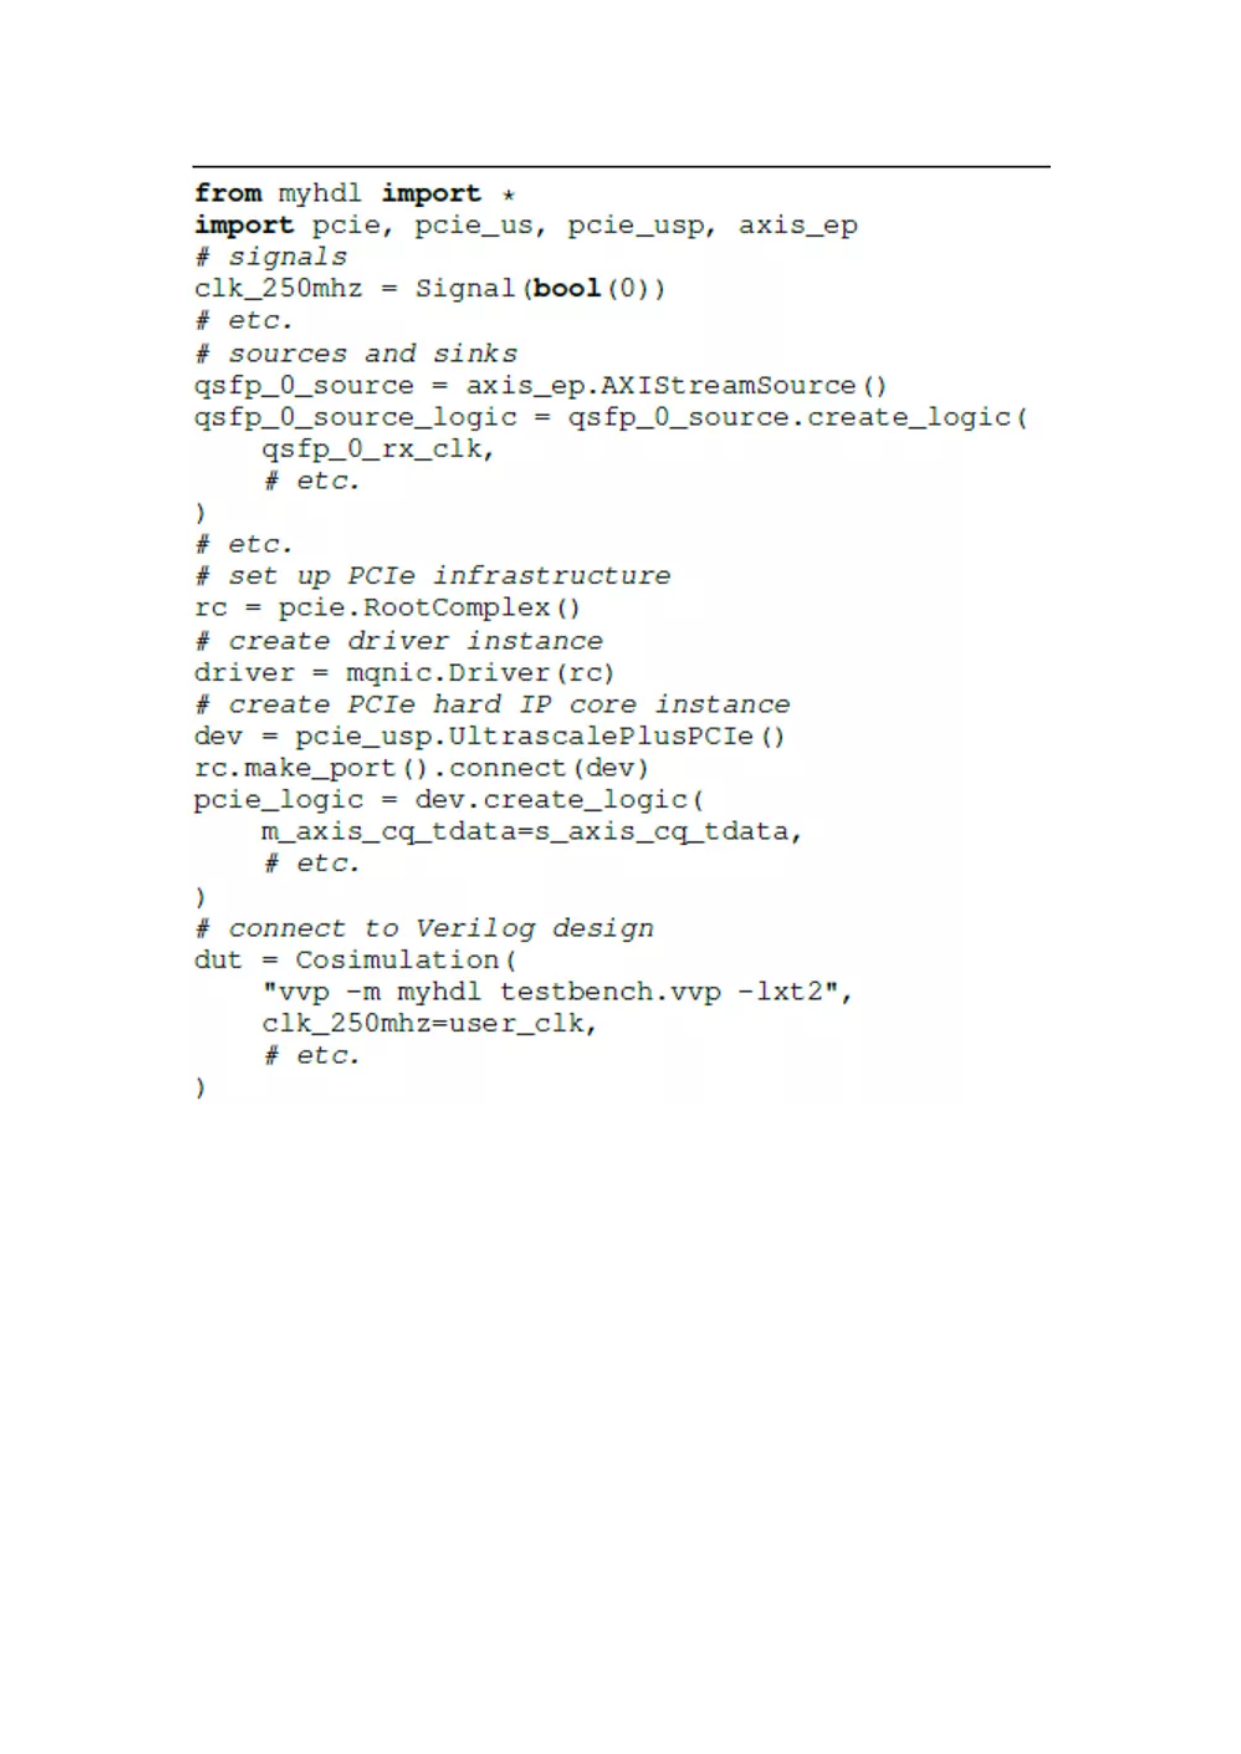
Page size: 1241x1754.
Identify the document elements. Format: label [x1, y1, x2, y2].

picture [187, 162, 1057, 1105]
